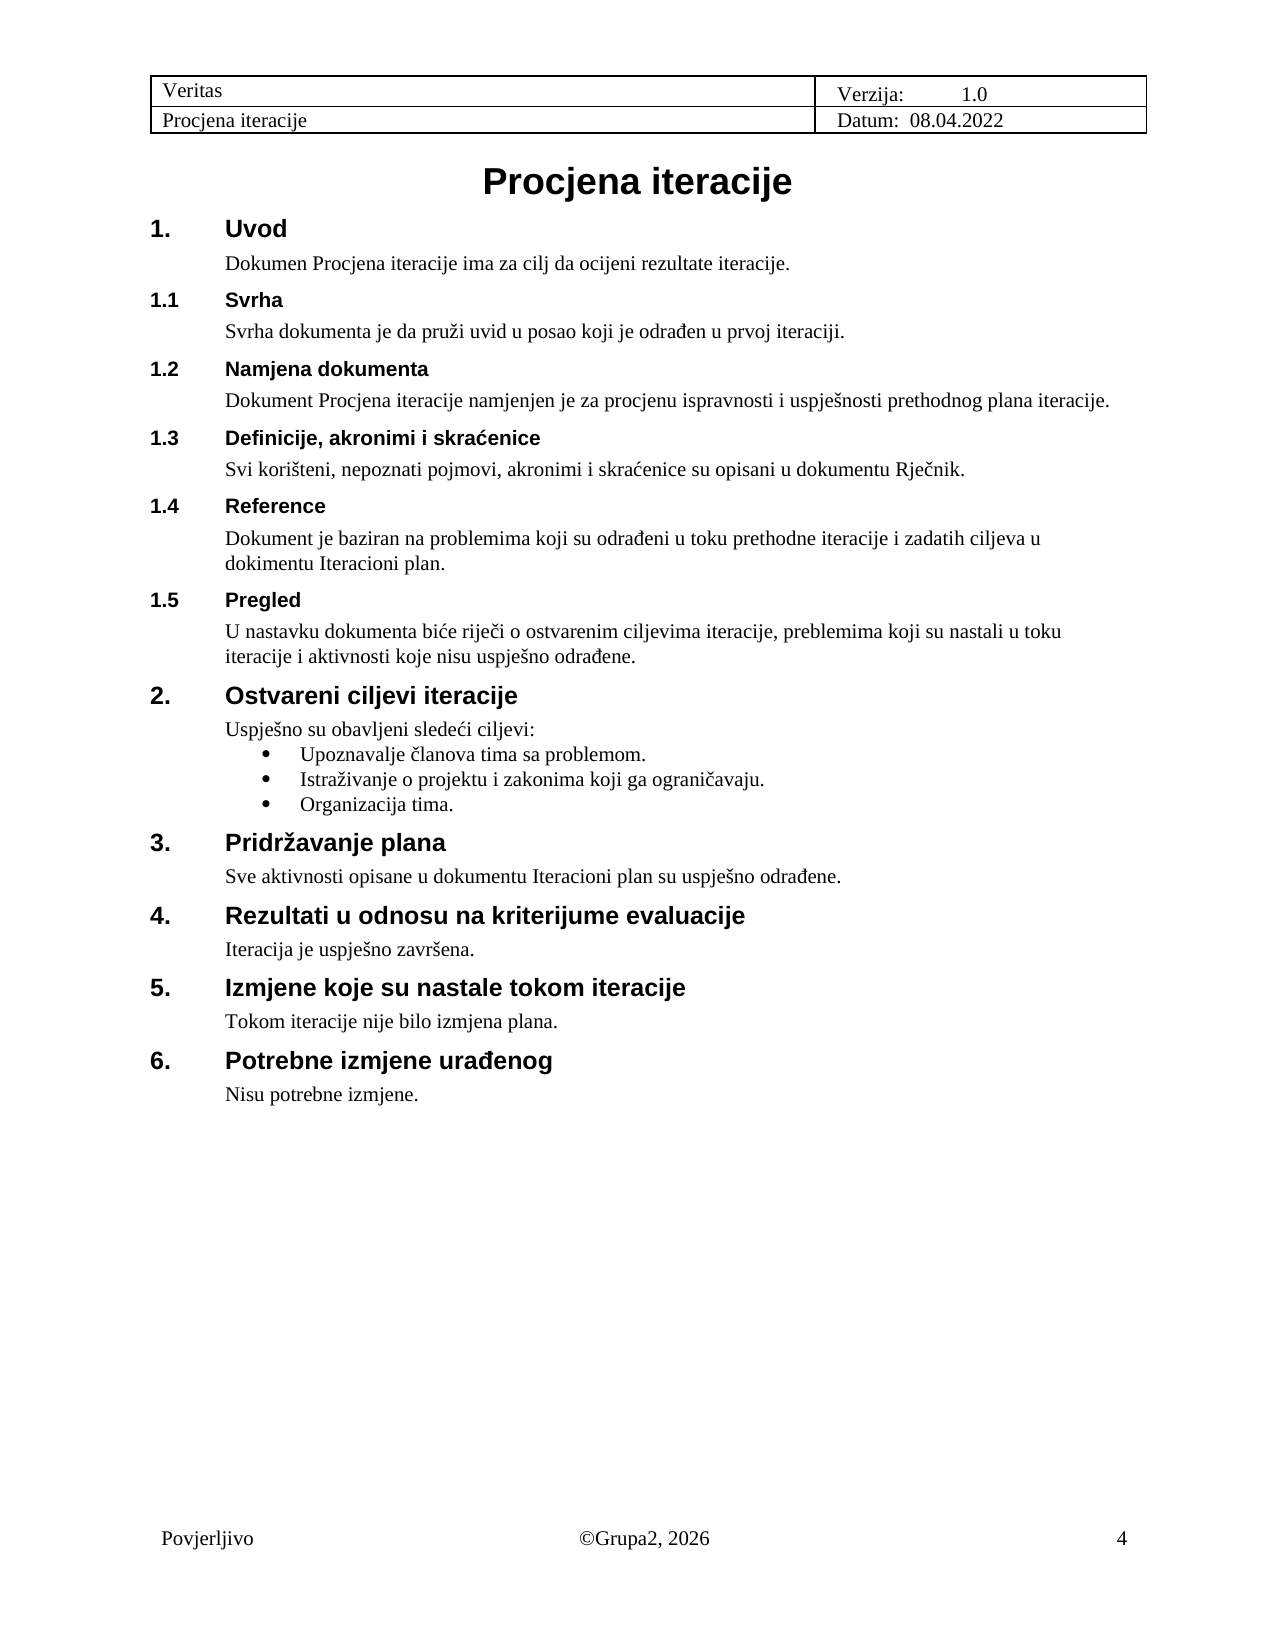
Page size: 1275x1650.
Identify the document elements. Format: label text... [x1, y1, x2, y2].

subtitle Definicije, akronimi i skraćenice [150, 424, 1125, 449]
text U nastavku dokumenta biće riječi o ostvarenim ciljevima iteracije, preblemima koji su nastali u toku iteracije i aktivnosti koje nisu uspješno odrađene. [225, 618, 1125, 668]
text Svrha dokumenta je da pruži uvid u posao koji je odrađen u prvoj iteraciji. [225, 318, 1125, 343]
subtitle Potrebne izmjene urađenog [150, 1046, 1125, 1074]
text Uspješno su obavljeni sledeći ciljevi: [225, 716, 1125, 741]
subtitle Namjena dokumenta [150, 356, 1125, 381]
subtitle Ostvareni ciljevi iteracije [150, 681, 1125, 709]
subtitle Uvod [150, 214, 1125, 243]
subtitle Reference [150, 493, 1125, 518]
text Tokom iteracije nije bilo izmjena plana. [225, 1008, 1125, 1033]
text Dokument je baziran na problemima koji su odrađeni u toku prethodne iteracije i zadatih ciljeva u dokimentu Iteracioni plan. [225, 524, 1125, 574]
subtitle Svrha [150, 287, 1125, 312]
text Nisu potrebne izmjene. [225, 1081, 1125, 1106]
subtitle Pregled [150, 587, 1125, 612]
title Procjena iteracije [150, 159, 1125, 202]
text Sve aktivnosti opisane u dokumentu Iteracioni plan su uspješno odrađene. [225, 863, 1125, 888]
text Dokument Procjena iteracije namjenjen je za procjenu ispravnosti i uspješnosti prethodnog plana iteracije. [225, 387, 1125, 412]
text Iteracija je uspješno završena. [225, 936, 1125, 961]
subtitle Izmjene koje su nastale tokom iteracije [150, 973, 1125, 1002]
text Dokumen Procjena iteracije ima za cilj da ocijeni rezultate iteracije. [225, 249, 1125, 274]
text Svi korišteni, nepoznati pojmovi, akronimi i skraćenice su opisani u dokumentu Rječnik. [225, 456, 1125, 481]
subtitle Rezultati u odnosu na kriterijume evaluacije [150, 901, 1125, 929]
list Organizacija tima. [262, 791, 1125, 816]
list Upoznavalje članova tima sa problemom. [262, 741, 1125, 766]
subtitle Pridržavanje plana [150, 828, 1125, 857]
list Istraživanje o projektu i zakonima koji ga ograničavaju. [262, 766, 1125, 791]
